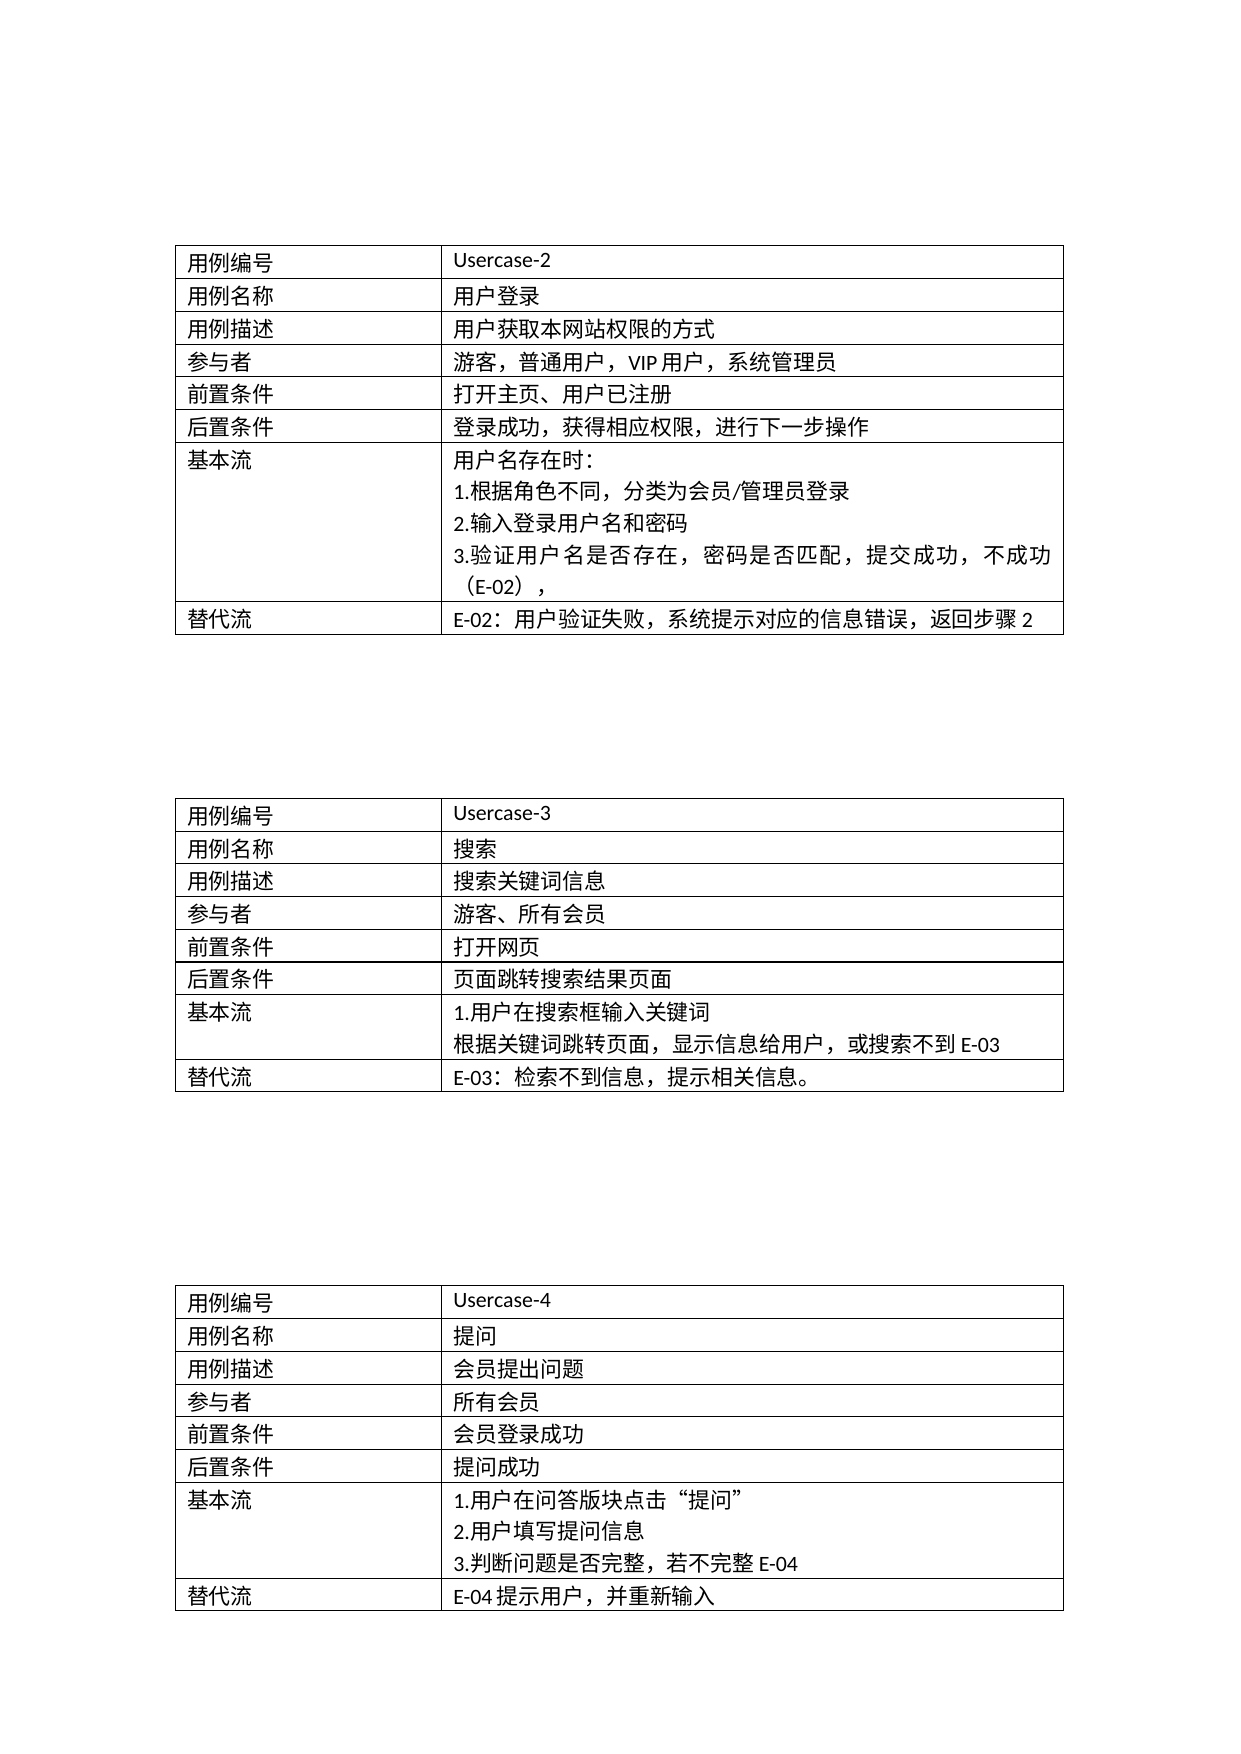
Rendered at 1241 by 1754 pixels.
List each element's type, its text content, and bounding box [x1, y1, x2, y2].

table_cell 后置条件 [176, 1450, 441, 1482]
table_cell 参与者 [176, 897, 441, 929]
table_cell 用户登录 [442, 279, 1063, 311]
table_cell 后置条件 [176, 410, 441, 442]
table_cell 提问成功 [442, 1450, 1063, 1482]
table_cell 前置条件 [176, 1417, 441, 1449]
table_cell 参与者 [176, 345, 441, 376]
table_cell 基本流 [176, 995, 441, 1058]
table_cell 用户在搜索框输入关键词 根据关键词跳转页面，显示信息给用户，或搜索不到E-03 [442, 995, 1063, 1058]
table_cell 所有会员 [442, 1385, 1063, 1416]
table_cell 用户获取本网站权限的方式 [442, 312, 1063, 343]
table_cell 用户在问答版块点击“提问” 用户填写提问信息 判断问题是否完整，若不完整E-04 [442, 1483, 1063, 1578]
table_cell 用例名称 [176, 832, 441, 863]
table_cell 用例名称 [176, 279, 441, 311]
table_cell 用例描述 [176, 864, 441, 896]
table_cell 后置条件 [176, 963, 441, 994]
table_cell 会员登录成功 [442, 1417, 1063, 1449]
table_header 用例编号 [176, 1286, 441, 1318]
table_cell 用例名称 [176, 1319, 441, 1351]
table_cell 替代流 [176, 1060, 441, 1091]
table_header Usercase-2 [442, 246, 1063, 278]
table_cell 搜索关键词信息 [442, 864, 1063, 896]
table_cell E-03：检索不到信息，提示相关信息。 [442, 1060, 1063, 1091]
table_cell 提问 [442, 1319, 1063, 1351]
table_cell 打开网页 [442, 930, 1063, 961]
table_cell 搜索 [442, 832, 1063, 863]
table_header Usercase-3 [442, 799, 1063, 831]
table_cell E-04提示用户，并重新输入 [442, 1579, 1063, 1610]
table_cell 游客、所有会员 [442, 897, 1063, 929]
table_cell 前置条件 [176, 377, 441, 409]
table_cell E-02：用户验证失败，系统提示对应的信息错误，返回步骤2 [442, 602, 1063, 634]
table_cell 打开主页、用户已注册 [442, 377, 1063, 409]
table_cell 页面跳转搜索结果页面 [442, 963, 1063, 994]
table_cell 用例描述 [176, 312, 441, 343]
table_cell 会员提出问题 [442, 1352, 1063, 1383]
table_cell 登录成功，获得相应权限，进行下一步操作 [442, 410, 1063, 442]
table_header 用例编号 [176, 246, 441, 278]
table_cell 游客，普通用户，VIP用户，系统管理员 [442, 345, 1063, 376]
table_header Usercase-4 [442, 1286, 1063, 1318]
table_cell 前置条件 [176, 930, 441, 961]
table_cell 参与者 [176, 1385, 441, 1416]
table_cell 替代流 [176, 1579, 441, 1610]
table_cell 用例描述 [176, 1352, 441, 1383]
table_cell 基本流 [176, 443, 441, 601]
table_header 用例编号 [176, 799, 441, 831]
table_cell 基本流 [176, 1483, 441, 1578]
table_cell 用户名存在时： 根据角色不同，分类为会员/管理员登录 输入登录用户名和密码 验证用户名是否存在，密码是否匹配，提交成功，不成功（E-02）， [442, 443, 1063, 601]
table_cell 替代流 [176, 602, 441, 634]
